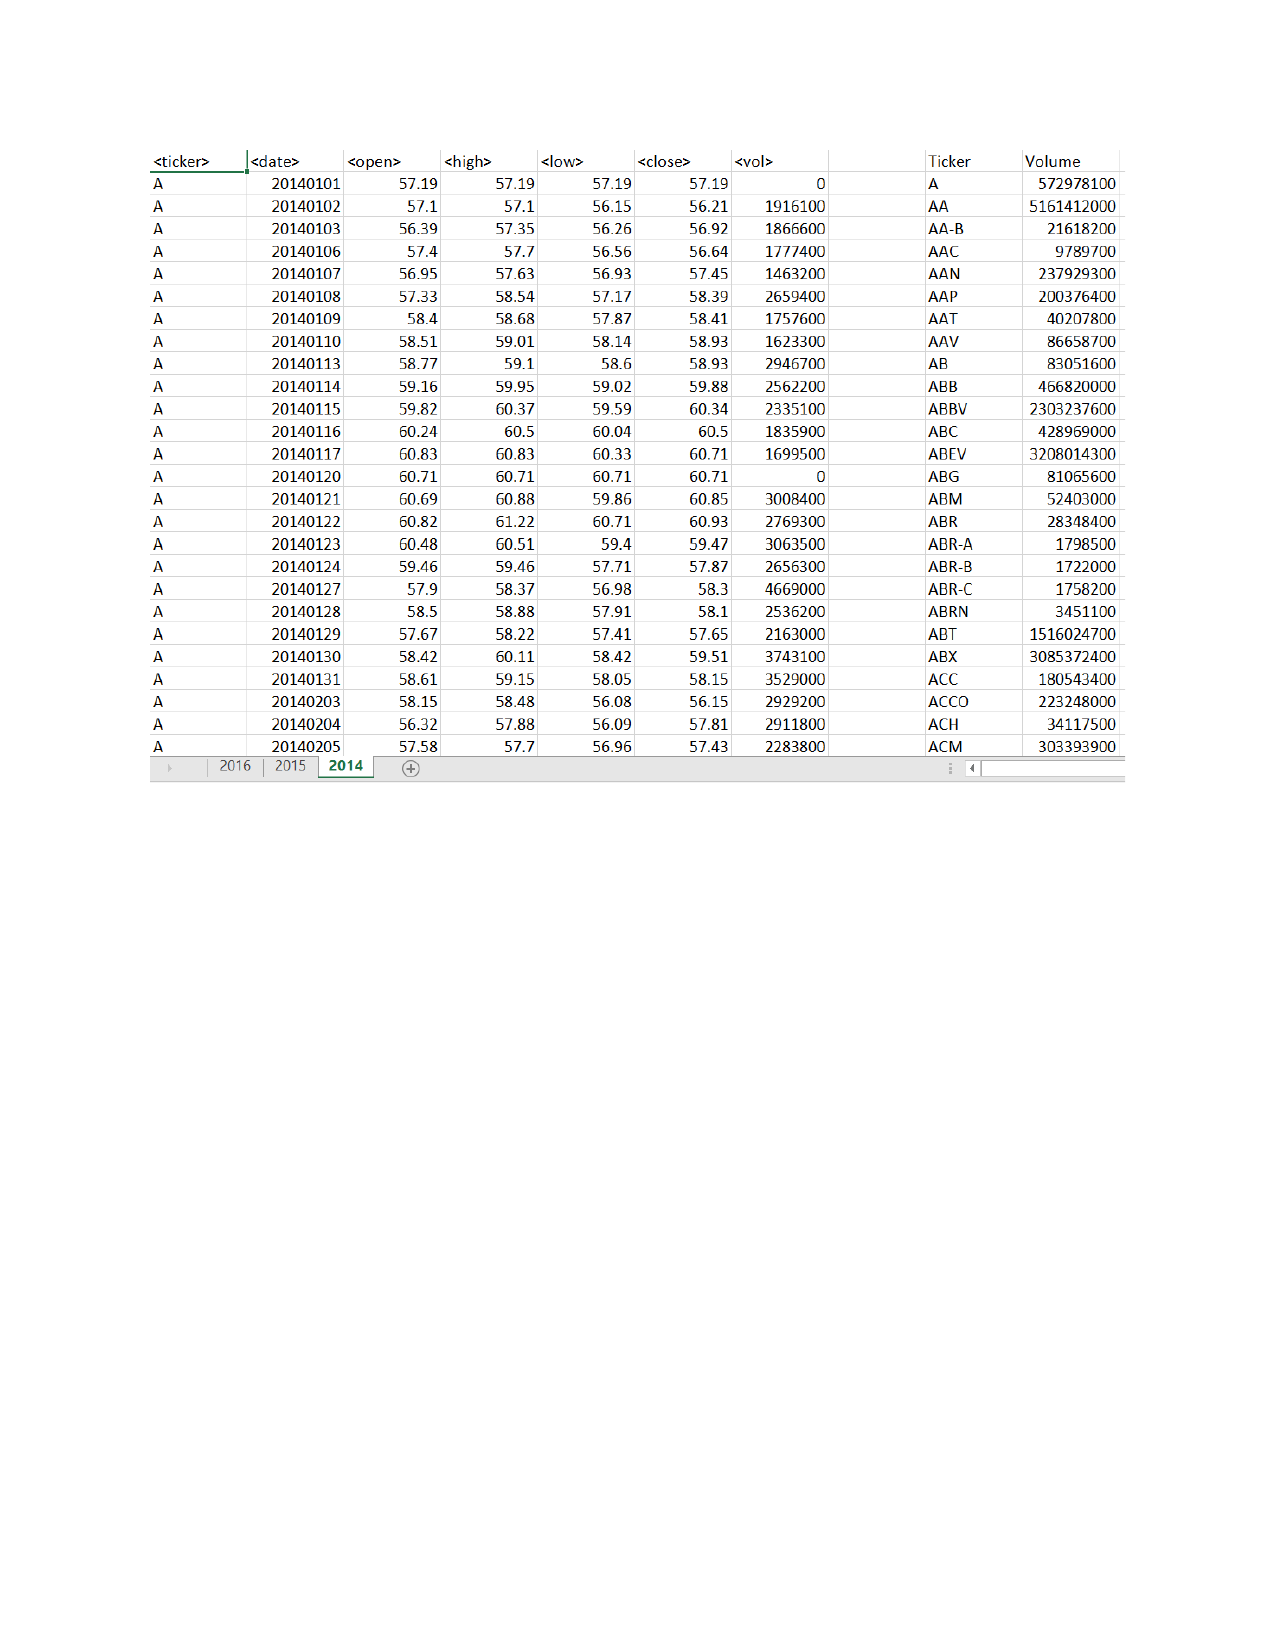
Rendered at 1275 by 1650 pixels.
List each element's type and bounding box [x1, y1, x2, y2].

picture [150, 150, 1125, 783]
